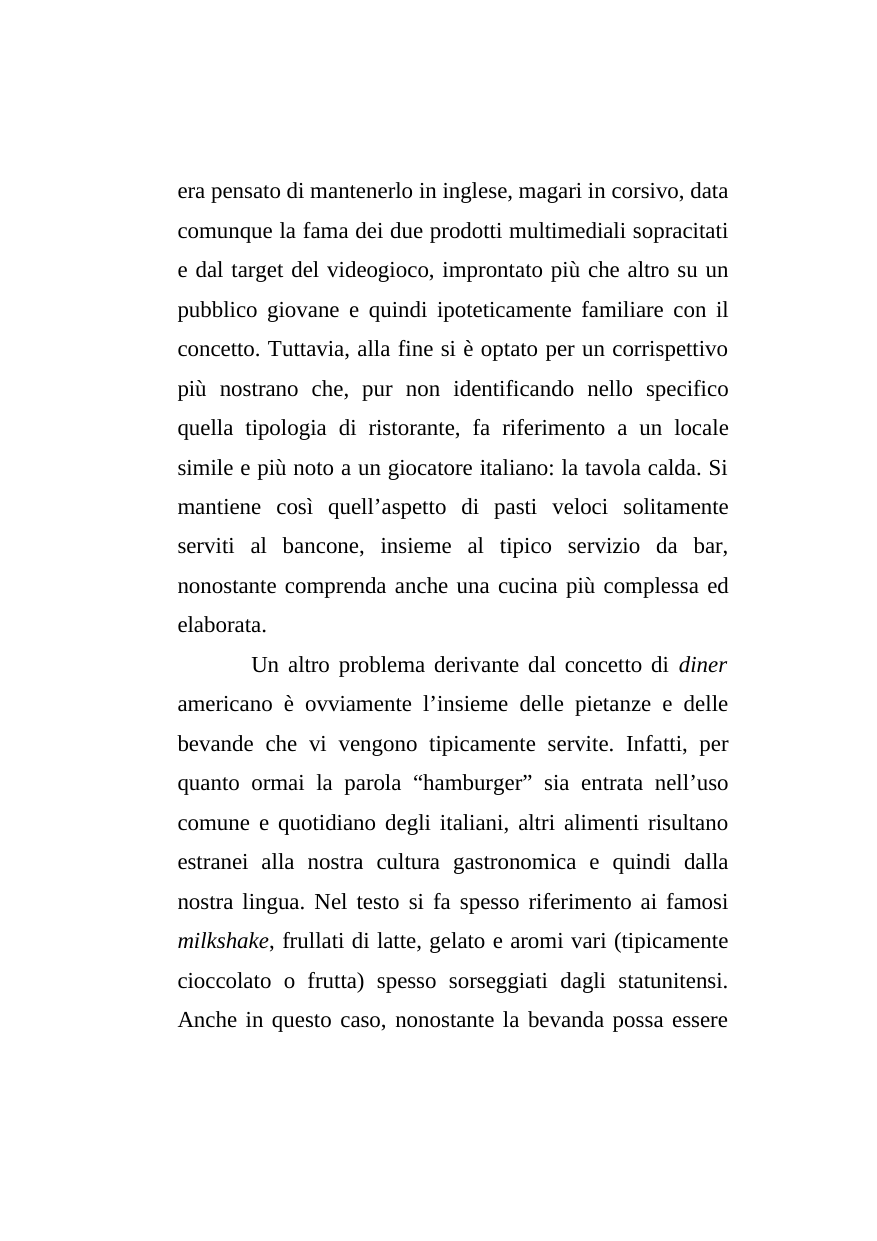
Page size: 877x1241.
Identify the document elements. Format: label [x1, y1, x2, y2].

text [177, 651, 729, 1033]
text [177, 177, 729, 638]
